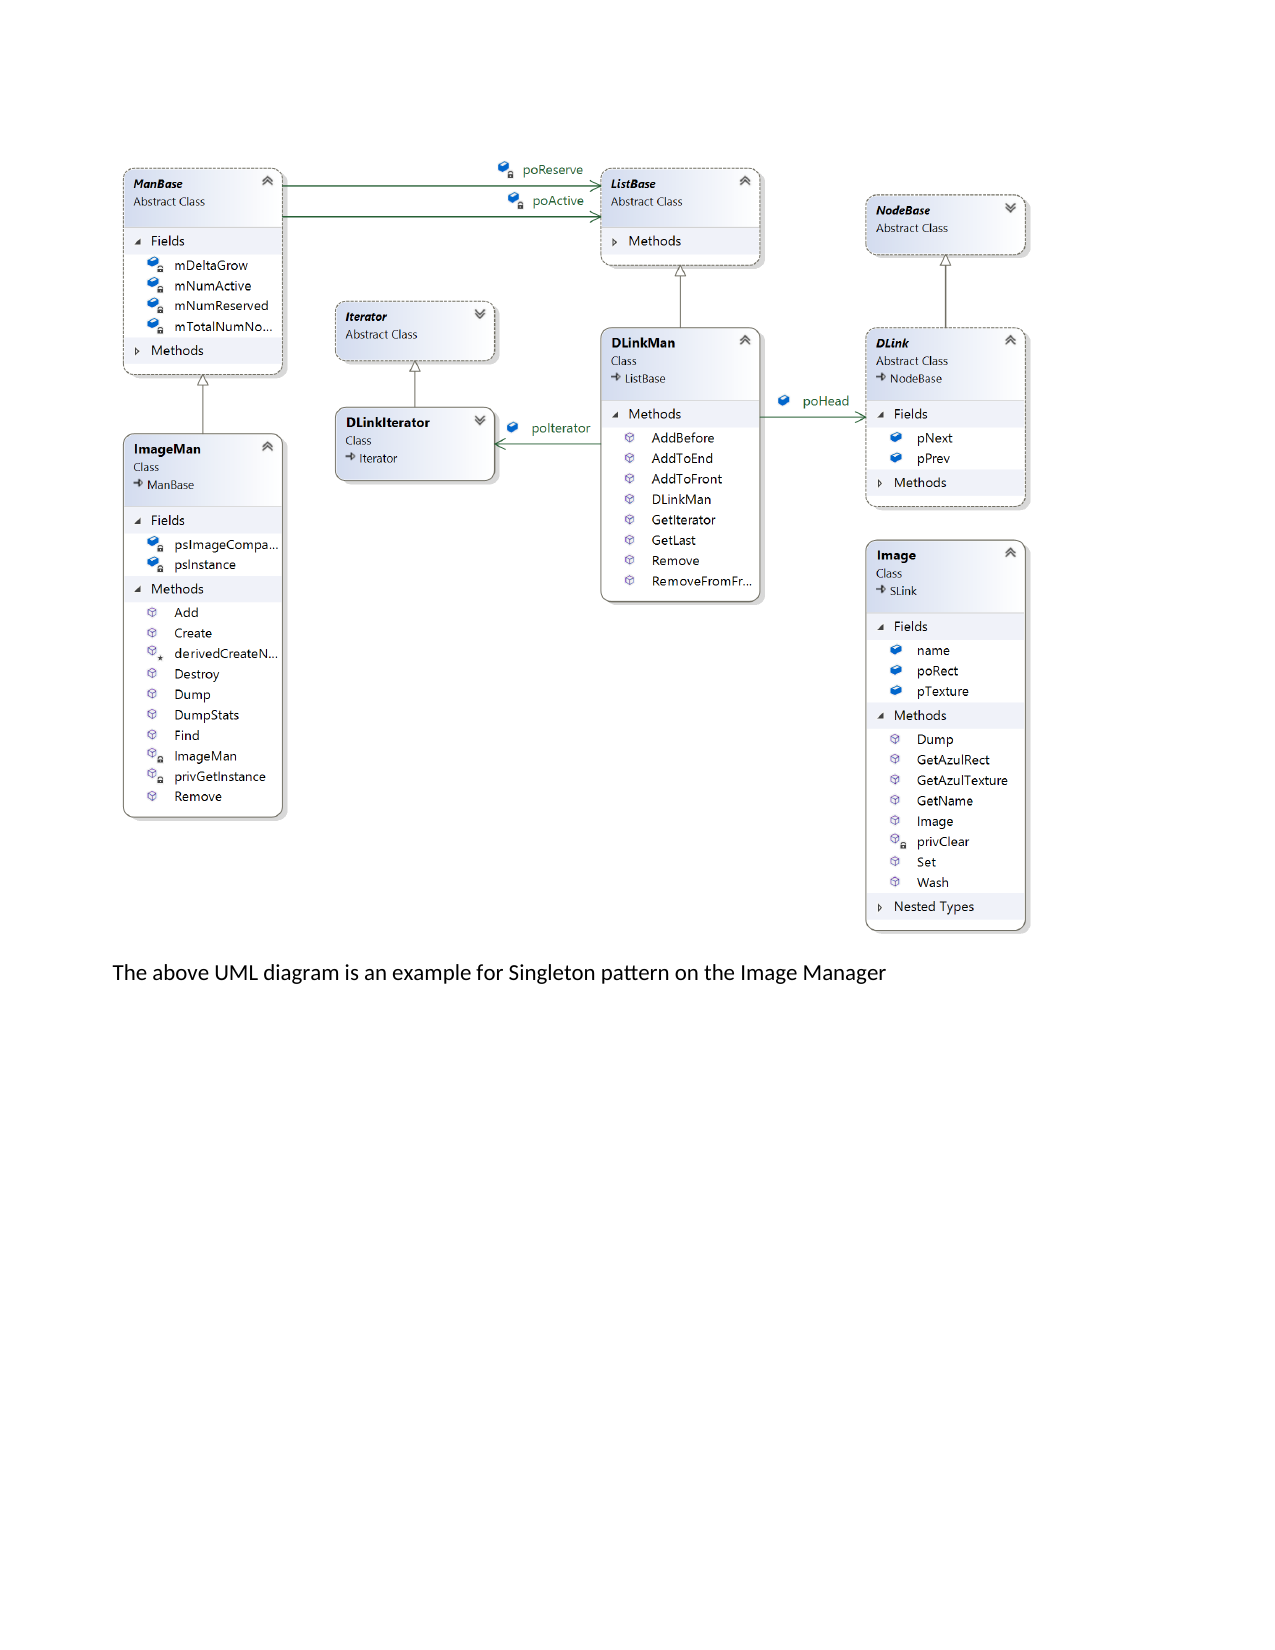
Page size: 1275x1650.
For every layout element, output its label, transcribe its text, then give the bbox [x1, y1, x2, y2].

picture [112, 150, 1035, 940]
text The above UML diagram is an example for Singleton pattern on the Image Manager [112, 958, 1162, 986]
